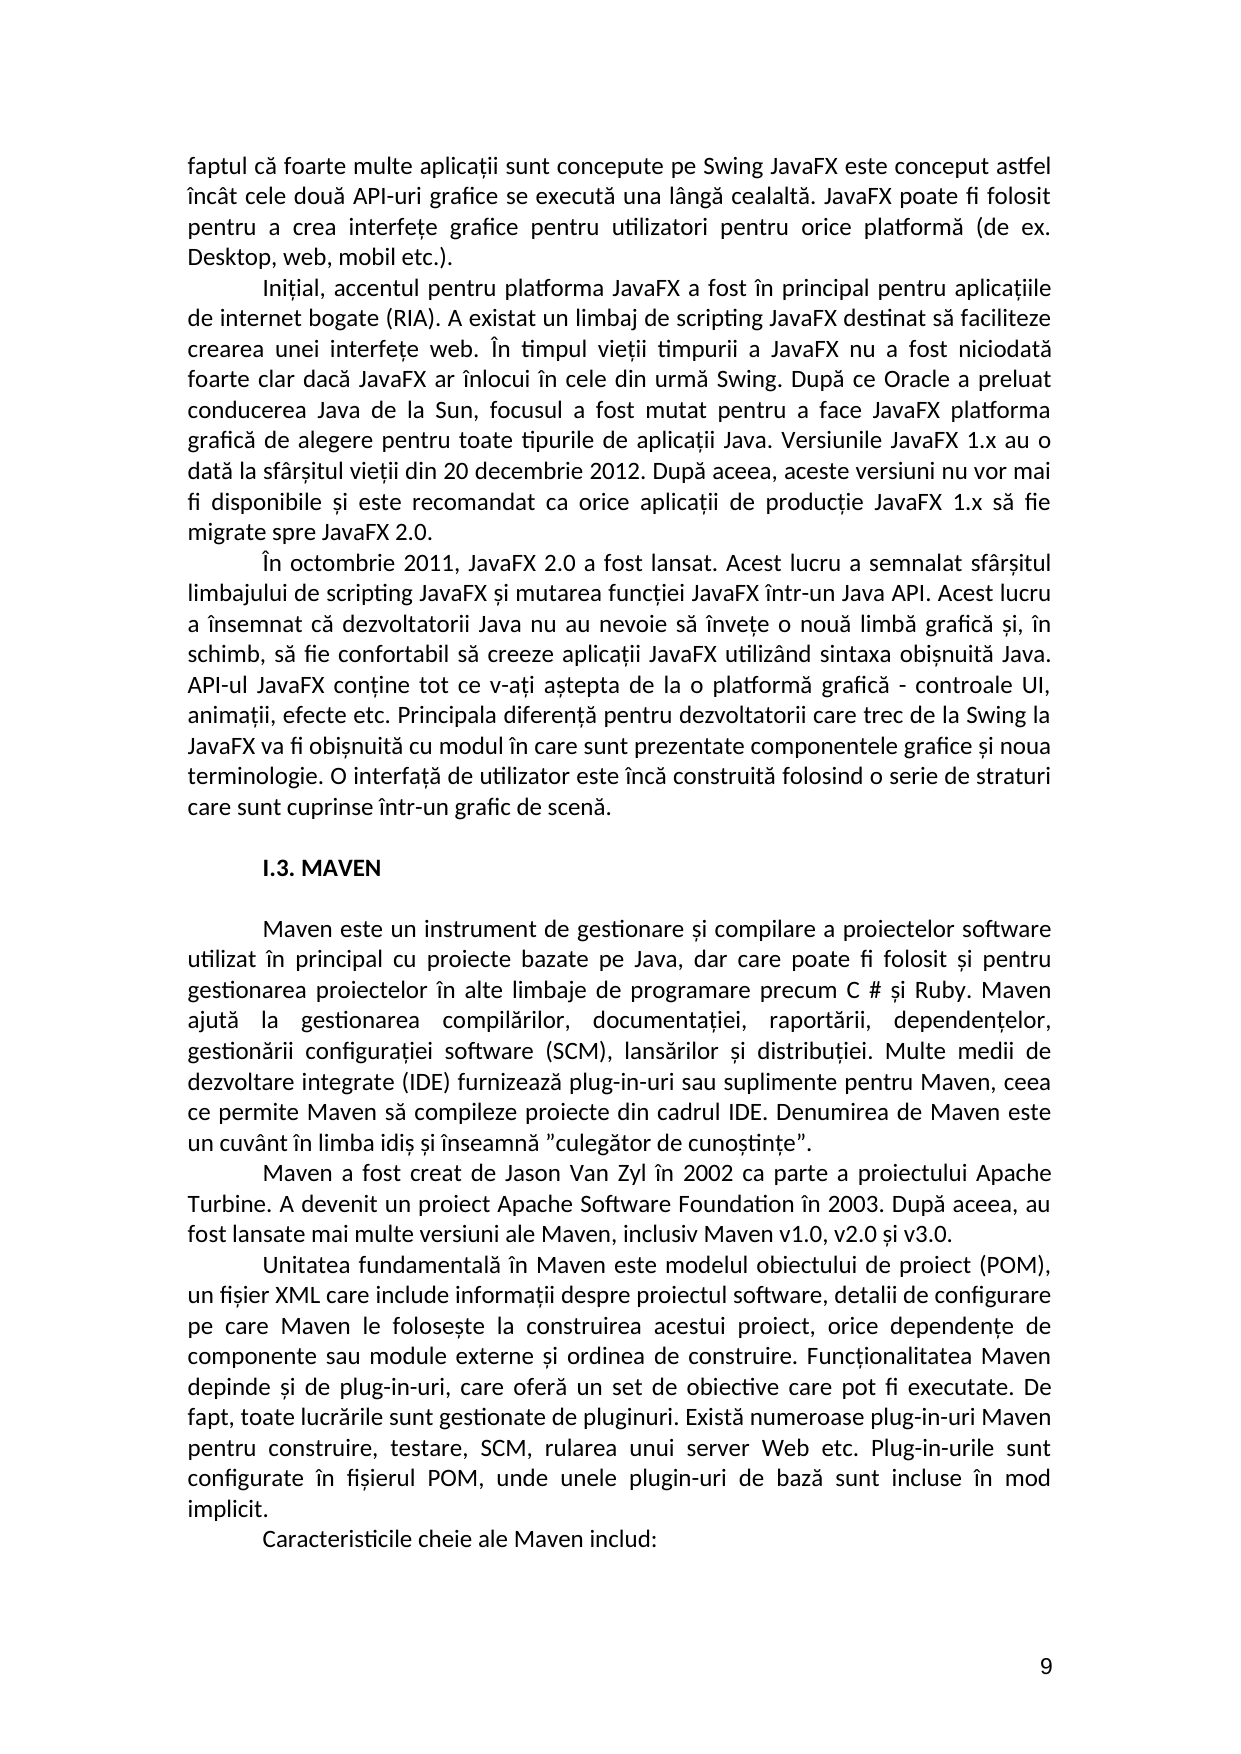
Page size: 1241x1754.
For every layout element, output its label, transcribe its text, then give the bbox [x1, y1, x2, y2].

text Maven a fost creat de Jason Van Zyl în 2002 ca parte a proiectului Apache Turbine. A devenit un proiect Apache Software Foundation în 2003. După aceea, au fost lansate mai multe versiuni ale Maven, inclusiv Maven v1.0, v2.0 și v3.0. [187, 1157, 1053, 1249]
text I.3. MAVEN [187, 852, 1053, 882]
text Inițial, accentul pentru platforma JavaFX a fost în principal pentru aplicațiile de internet bogate (RIA). A existat un limbaj de scripting JavaFX destinat să faciliteze crearea unei interfețe web. În timpul vieții timpurii a JavaFX nu a fost niciodată foarte clar dacă JavaFX ar înlocui în cele din urmă Swing. După ce Oracle a preluat conducerea Java de la Sun, focusul a fost mutat pentru a face JavaFX platforma grafică de alegere pentru toate tipurile de aplicații Java. Versiunile JavaFX 1.x au o dată la sfârșitul vieții din 20 decembrie 2012. După aceea, aceste versiuni nu vor mai fi disponibile și este recomandat ca orice aplicații de producție JavaFX 1.x să fie migrate spre JavaFX 2.0. [187, 272, 1053, 547]
text În octombrie 2011, JavaFX 2.0 a fost lansat. Acest lucru a semnalat sfârșitul limbajului de scripting JavaFX și mutarea funcției JavaFX într-un Java API. Acest lucru a însemnat că dezvoltatorii Java nu au nevoie să învețe o nouă limbă grafică și, în schimb, să fie confortabil să creeze aplicații JavaFX utilizând sintaxa obișnuită Java. API-ul JavaFX conține tot ce v-ați aștepta de la o platformă grafică - controale UI, animații, efecte etc. Principala diferență pentru dezvoltatorii care trec de la Swing la JavaFX va fi obișnuită cu modul în care sunt prezentate componentele grafice și noua terminologie. O interfață de utilizator este încă construită folosind o serie de straturi care sunt cuprinse într-un grafic de scenă. [187, 547, 1053, 821]
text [187, 150, 1053, 272]
text Unitatea fundamentală în Maven este modelul obiectului de proiect (POM), un fișier XML care include informații despre proiectul software, detalii de configurare pe care Maven le folosește la construirea acestui proiect, orice dependențe de componente sau module externe și ordinea de construire. Funcționalitatea Maven depinde și de plug-in-uri, care oferă un set de obiective care pot fi executate. De fapt, toate lucrările sunt gestionate de pluginuri. Există numeroase plug-in-uri Maven pentru construire, testare, SCM, rularea unui server Web etc. Plug-in-urile sunt configurate în fișierul POM, unde unele plugin-uri de bază sunt incluse în mod implicit. [187, 1249, 1053, 1523]
text Caracteristicile cheie ale Maven includ: [187, 1523, 1053, 1554]
text Maven este un instrument de gestionare și compilare a proiectelor software utilizat în principal cu proiecte bazate pe Java, dar care poate fi folosit și pentru gestionarea proiectelor în alte limbaje de programare precum C # și Ruby. Maven ajută la gestionarea compilărilor, documentației, raportării, dependențelor, gestionării configurației software (SCM), lansărilor și distribuției. Multe medii de dezvoltare integrate (IDE) furnizează plug-in-uri sau suplimente pentru Maven, ceea ce permite Maven să compileze proiecte din cadrul IDE. Denumirea de Maven este un cuvânt în limba idiș și înseamnă ”culegător de cunoștințe”. [187, 913, 1053, 1157]
